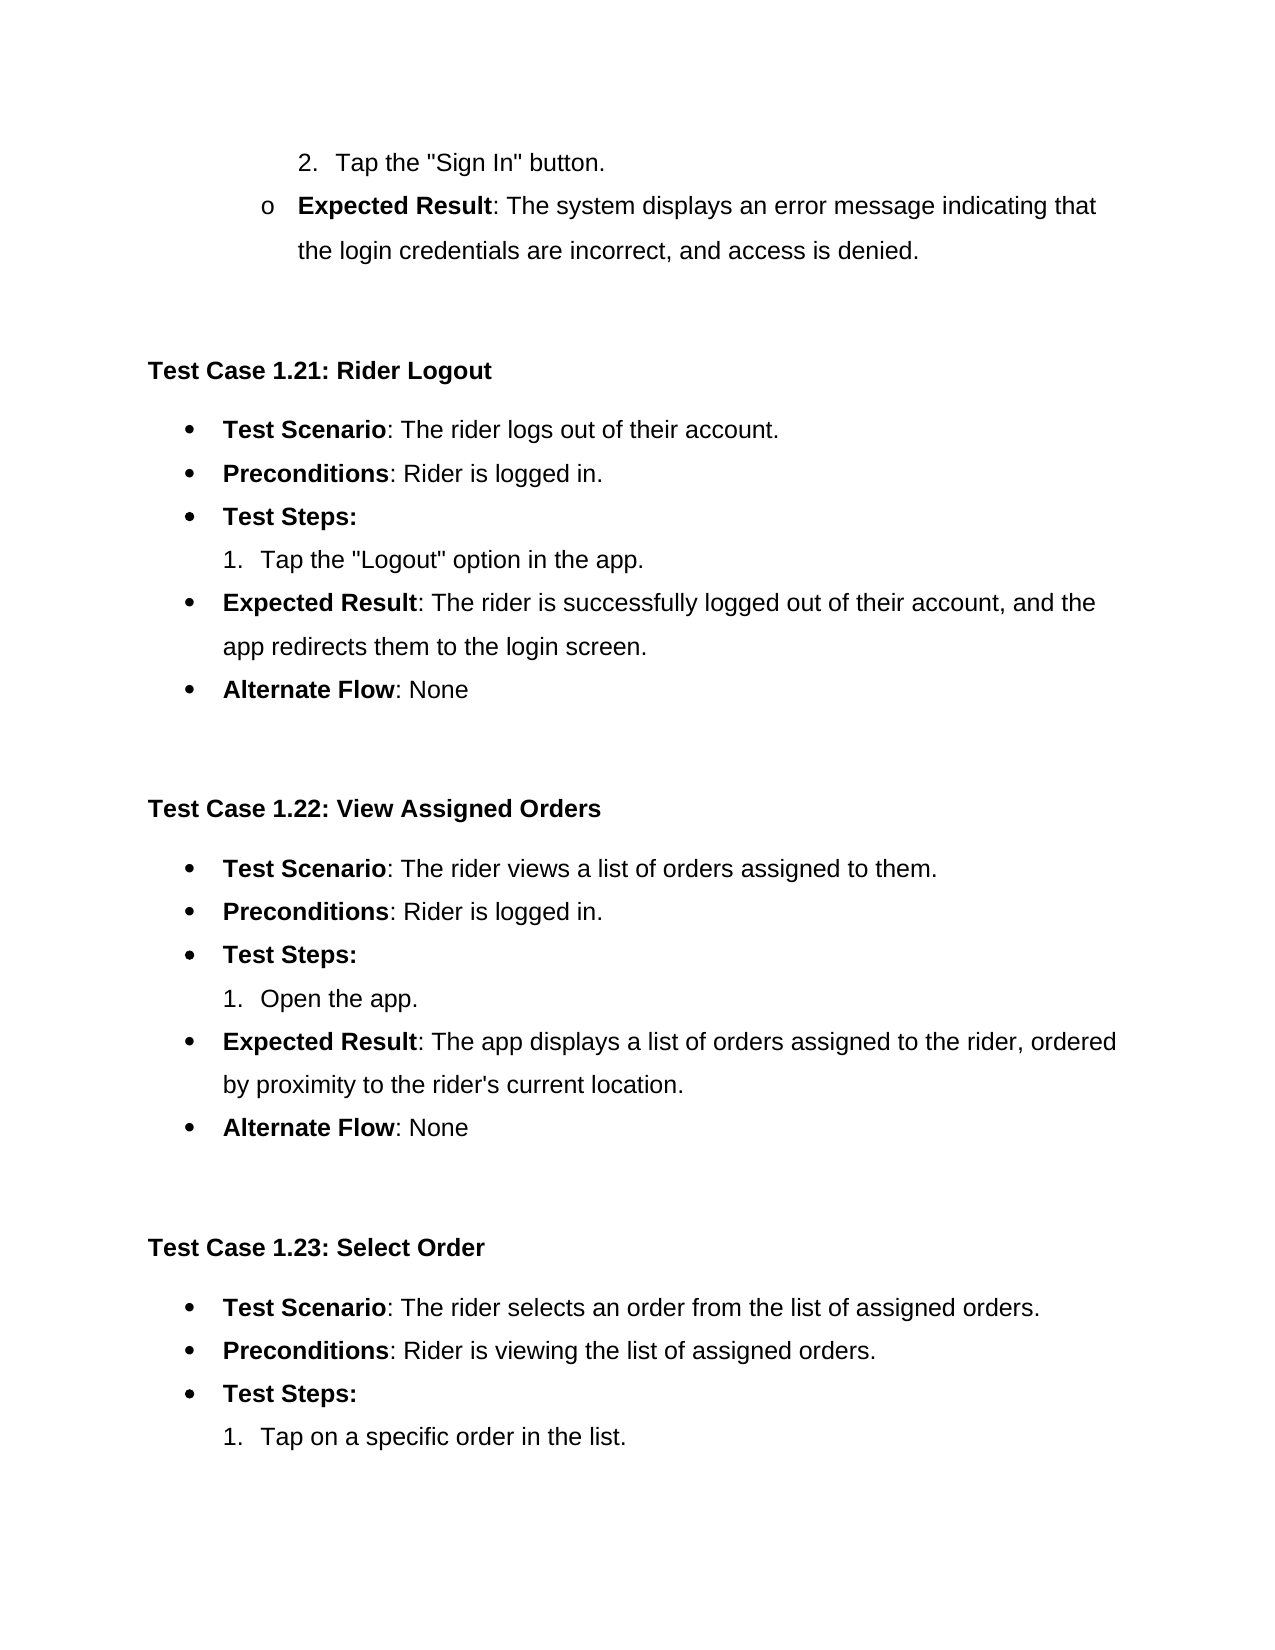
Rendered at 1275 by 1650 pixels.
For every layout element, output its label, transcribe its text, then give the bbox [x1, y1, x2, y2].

list Test Scenario: The rider views a list of orders assigned to them. [185, 854, 1127, 883]
text Test Case 1.21: Rider Logout [148, 356, 1127, 384]
list Alternate Flow: None [185, 1113, 1127, 1142]
list Tap on a specific order in the list. [223, 1422, 1127, 1451]
list Test Scenario: The rider logs out of their account. [185, 415, 1127, 444]
list Preconditions: Rider is logged in. [185, 897, 1127, 926]
list Tap the "Sign In" button. [298, 148, 1127, 176]
list Alternate Flow: None [185, 674, 1127, 703]
list Test Steps: [185, 941, 1127, 969]
list Test Steps: [185, 1379, 1127, 1408]
list Tap the "Logout" option in the app. [223, 545, 1127, 574]
list Test Scenario: The rider selects an order from the list of assigned orders. [185, 1293, 1127, 1322]
list Test Steps: [185, 502, 1127, 531]
list Preconditions: Rider is viewing the list of assigned orders. [185, 1336, 1127, 1365]
list Preconditions: Rider is logged in. [185, 459, 1127, 487]
list Expected Result: The system displays an error message indicating that the login credentials are incorrect, and access is denied. [260, 191, 1127, 265]
list Expected Result: The app displays a list of orders assigned to the rider, ordered by proximity to the rider's current location. [185, 1027, 1127, 1099]
list Open the app. [223, 984, 1127, 1012]
text Test Case 1.23: Select Order [148, 1233, 1127, 1262]
text Test Case 1.22: View Assigned Orders [148, 794, 1127, 823]
list Expected Result: The rider is successfully logged out of their account, and the app redirects them to the login screen. [185, 588, 1127, 660]
